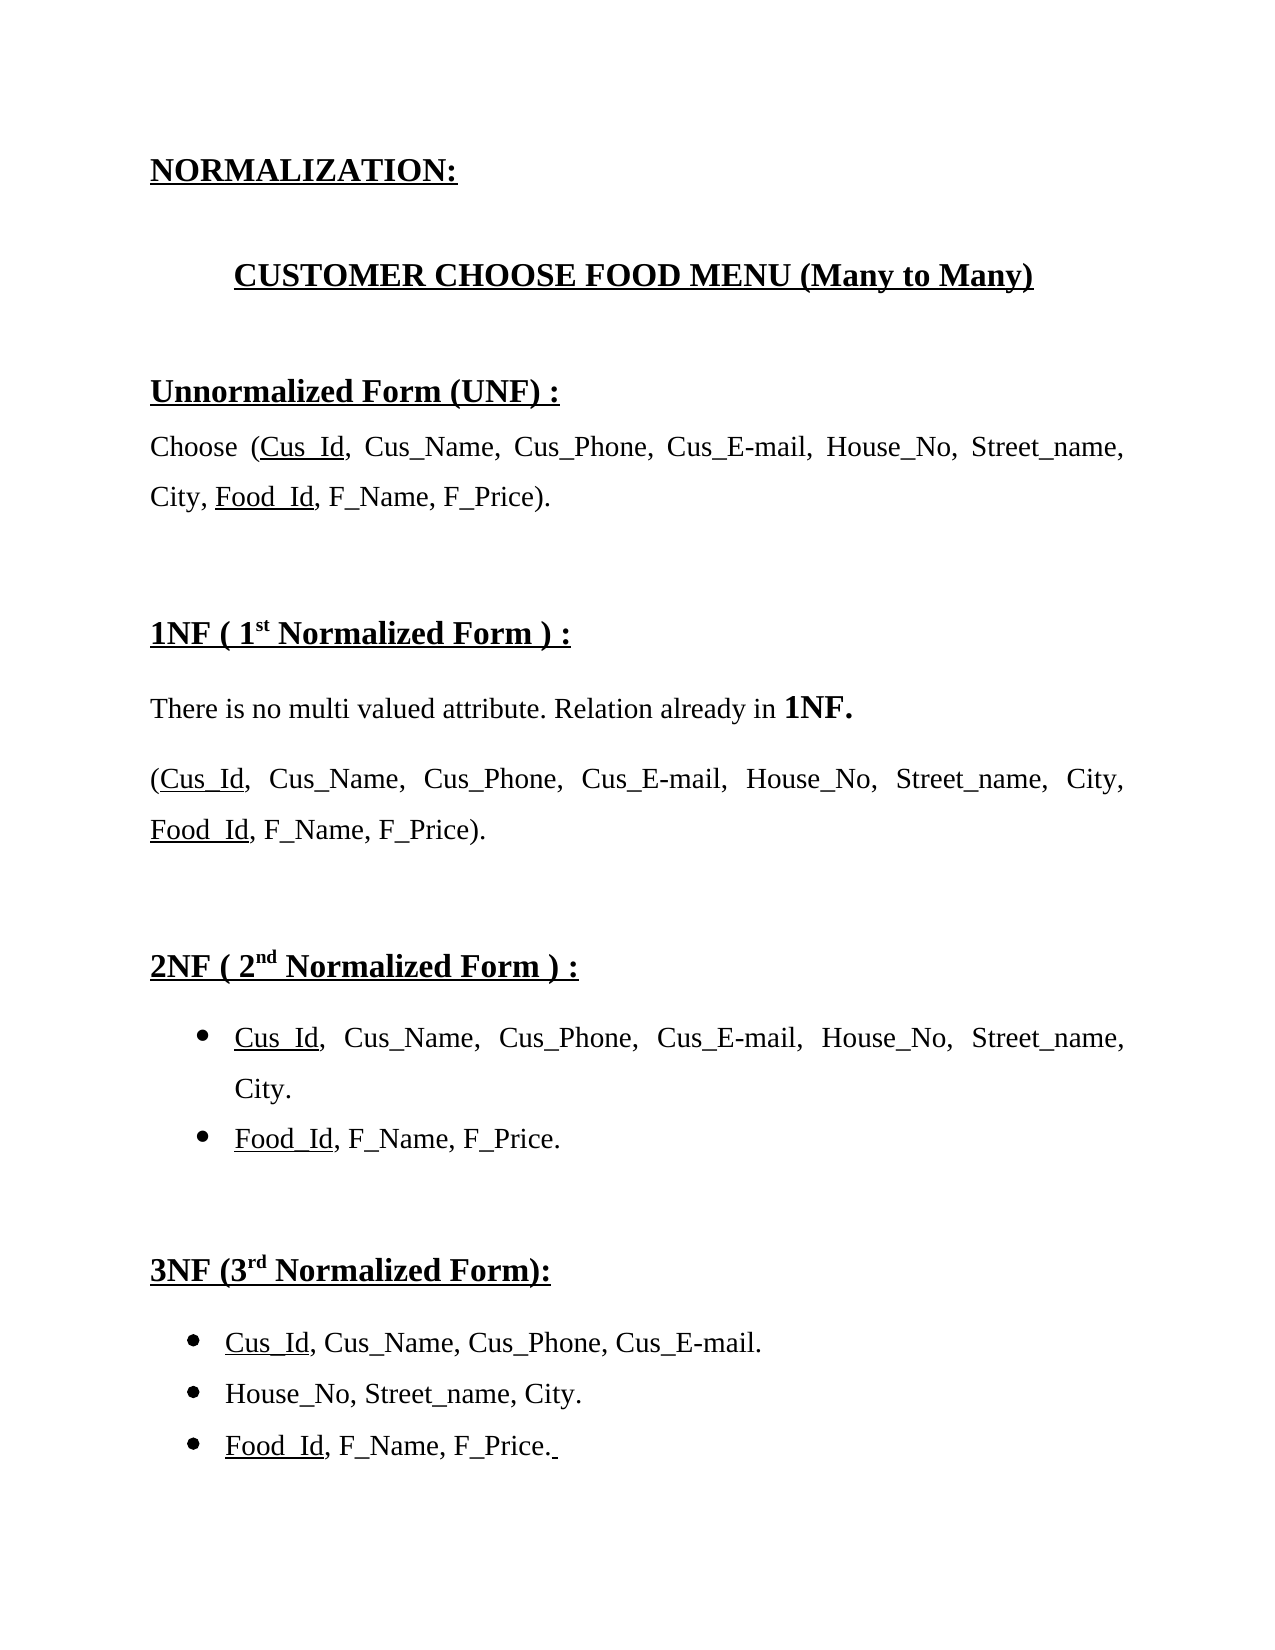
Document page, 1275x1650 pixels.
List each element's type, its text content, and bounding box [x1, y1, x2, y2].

list Cus_Id, Cus_Name, Cus_Phone, Cus_E-mail. [187, 1325, 1125, 1359]
text 3NF (3rd Normalized Form): [150, 1251, 1125, 1289]
text Choose (Cus_Id, Cus_Name, Cus_Phone, Cus_E-mail, House_No, Street_name, City, Food_Id, F_Name, F_Price). [150, 429, 1125, 513]
text NORMALIZATION: [150, 150, 1125, 188]
list Food_Id, F_Name, F_Price. [187, 1428, 1125, 1463]
text 2NF ( 2nd Normalized Form ) : [150, 946, 1125, 984]
text 1NF ( 1st Normalized Form ) : [150, 613, 1125, 652]
text Unnormalized Form (UNF) : [150, 371, 1125, 409]
text There is no multi valued attribute. Relation already in 1NF. [150, 687, 1125, 726]
list House_No, Street_name, City. [187, 1376, 1125, 1411]
list Cus_Id, Cus_Name, Cus_Phone, Cus_E-mail, House_No, Street_name, City. [197, 1020, 1125, 1105]
text CUSTOMER CHOOSE FOOD MENU (Many to Many) [150, 255, 1125, 293]
text (Cus_Id, Cus_Name, Cus_Phone, Cus_E-mail, House_No, Street_name, City, Food_Id, F_Name, F_Price). [150, 762, 1125, 845]
list Food_Id, F_Name, F_Price. [197, 1122, 1125, 1156]
